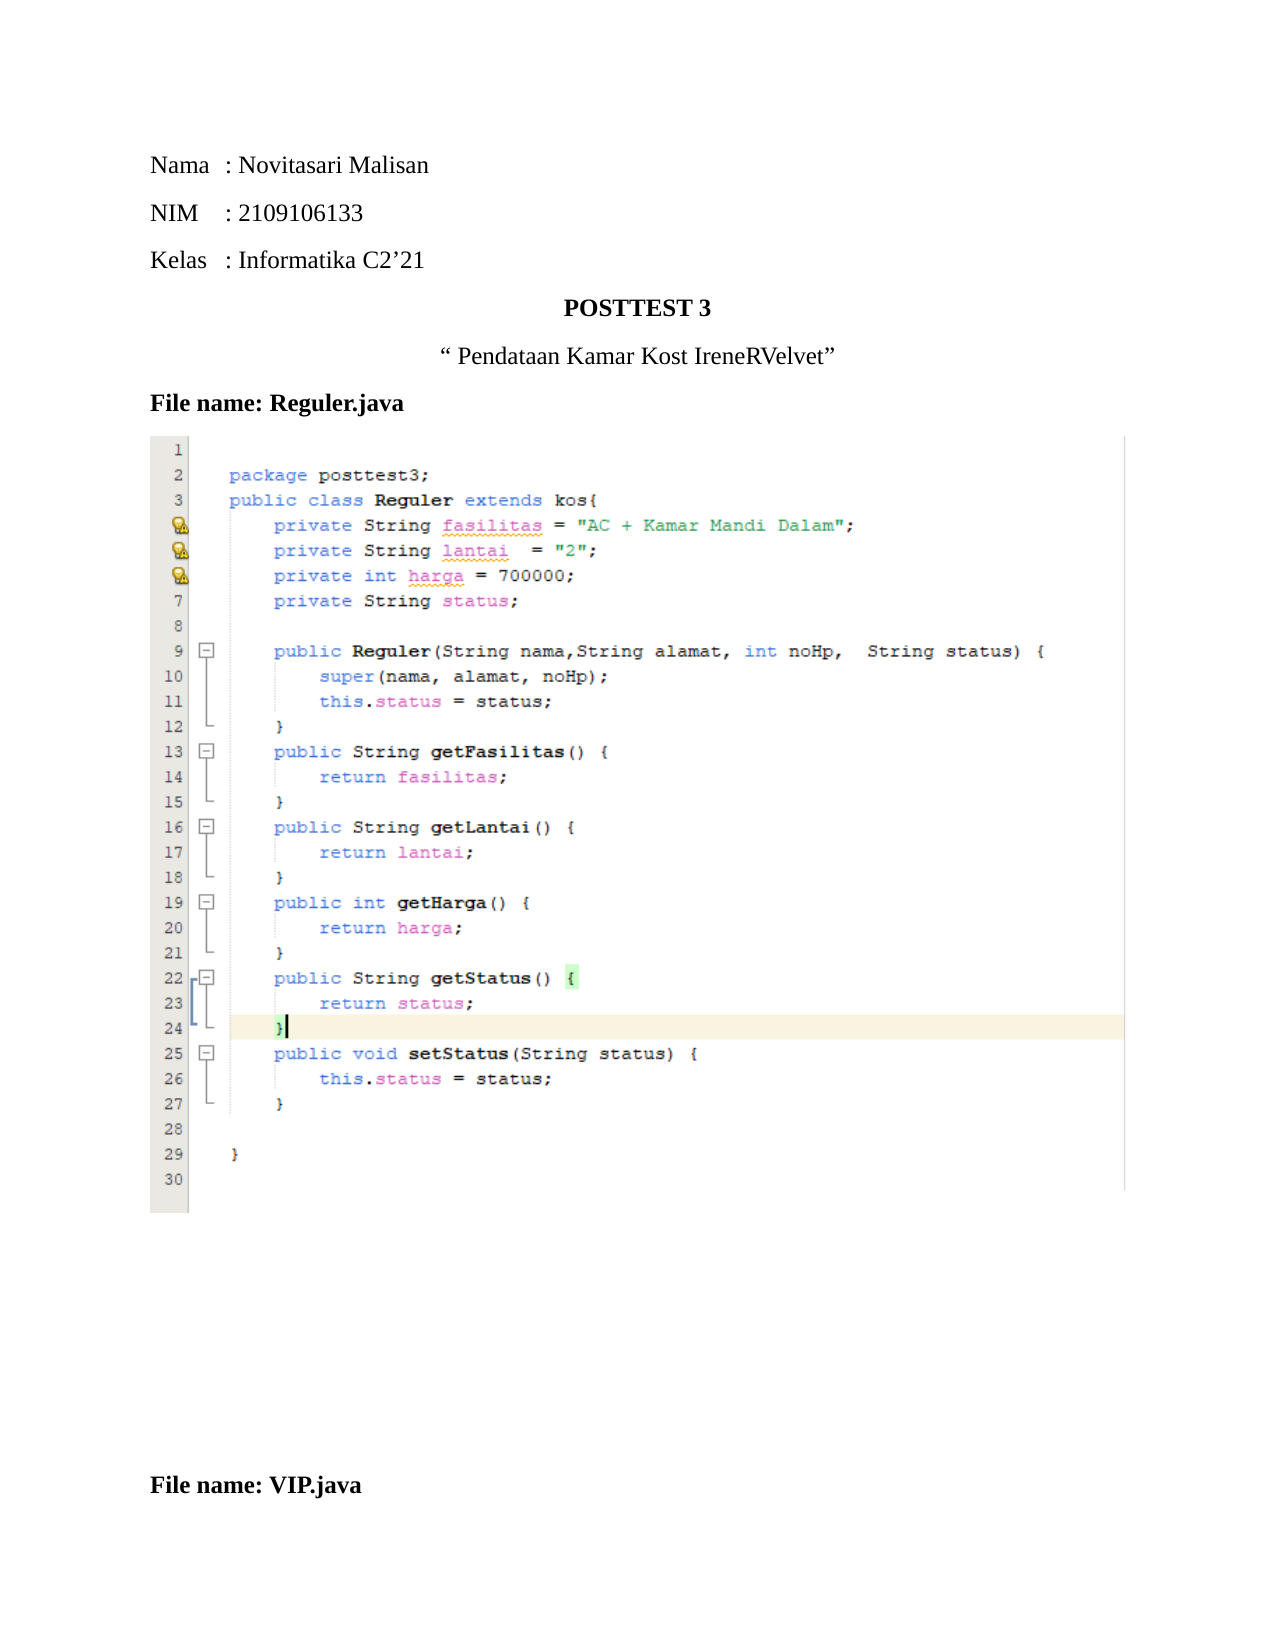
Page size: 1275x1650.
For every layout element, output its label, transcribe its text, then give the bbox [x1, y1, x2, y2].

text File name: VIP.java [150, 1470, 1125, 1499]
text NIM : 2109106133 [150, 198, 1125, 226]
text Nama : Novitasari Malisan [150, 150, 1125, 179]
text POSTTEST 3 [150, 293, 1125, 322]
text “ Pendataan Kamar Kost IreneRVelvet” [150, 341, 1125, 369]
text File name: Reguler.java [150, 388, 1125, 417]
text Kelas : Informatika C2’21 [150, 245, 1125, 274]
picture [150, 436, 1125, 1213]
